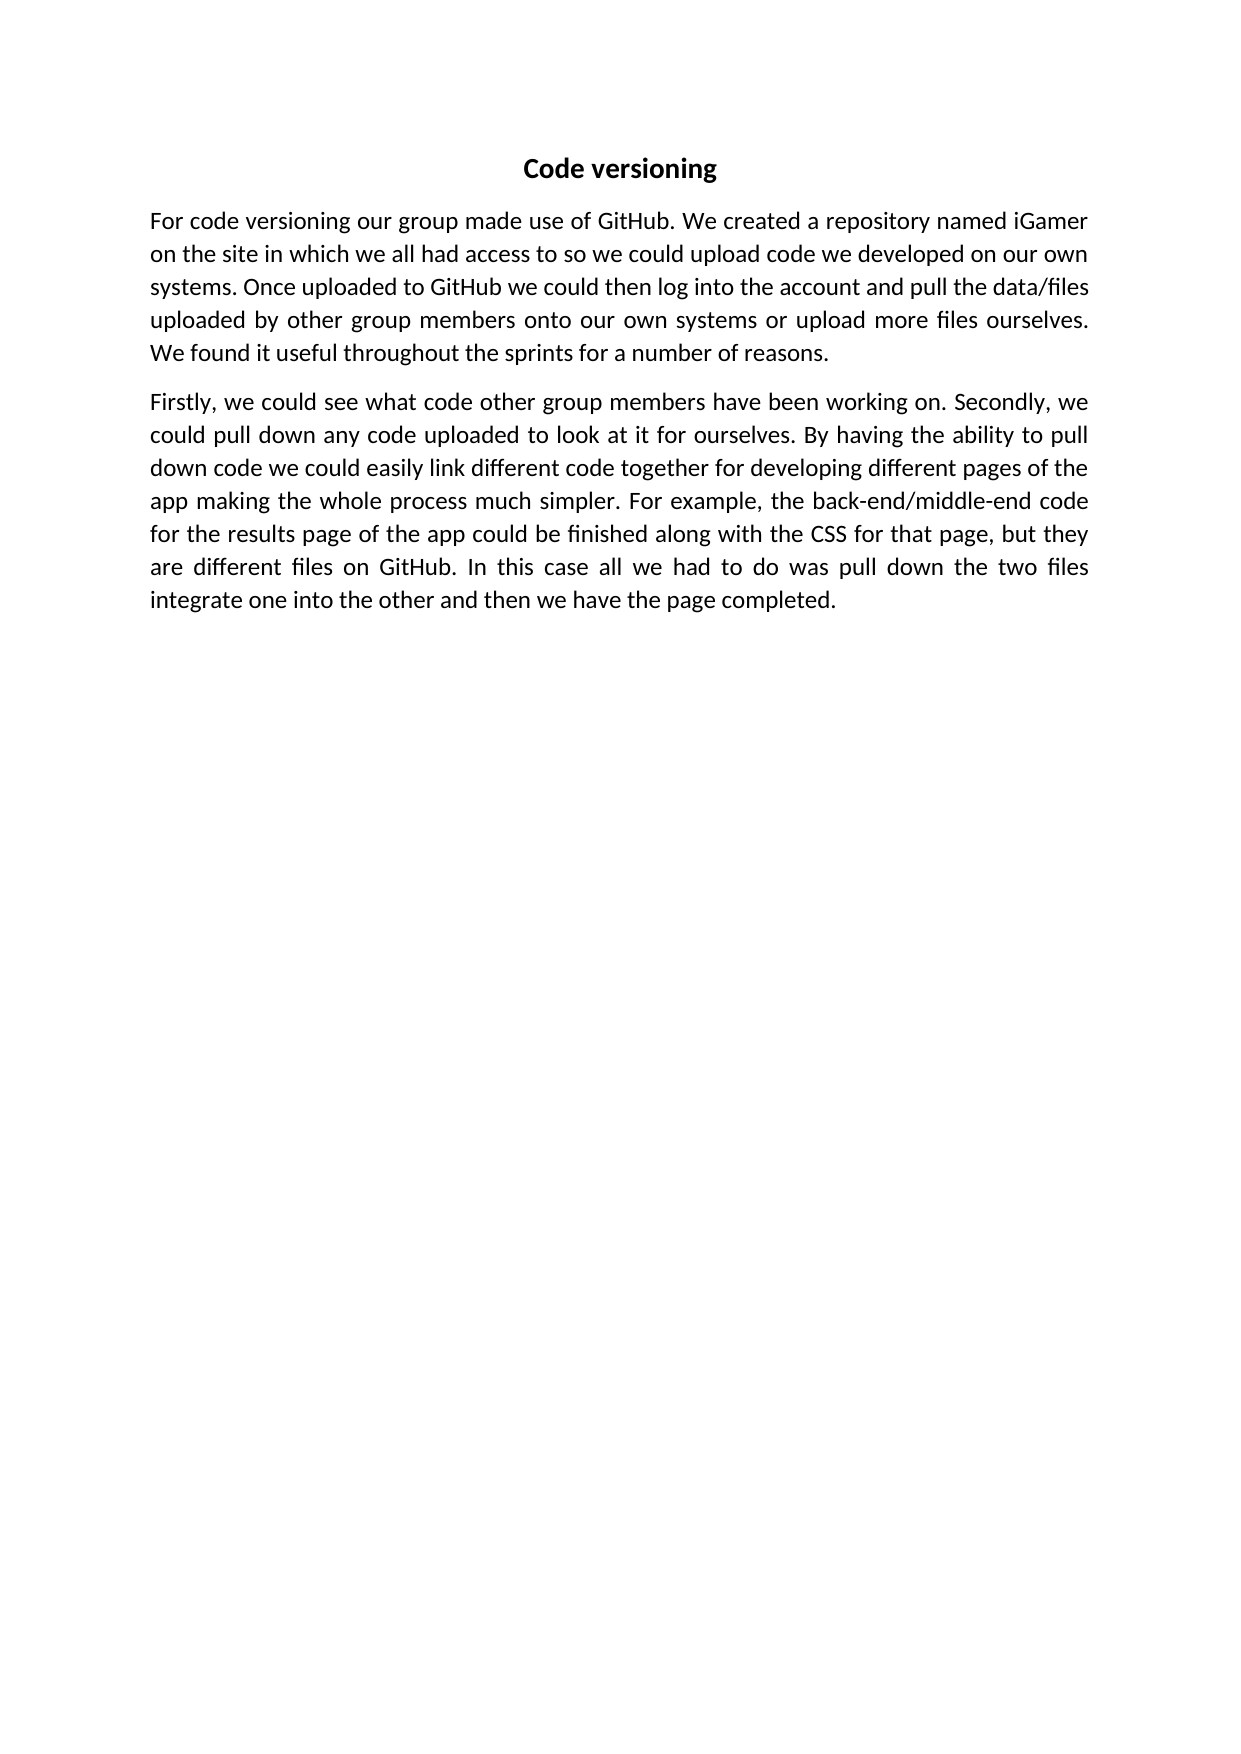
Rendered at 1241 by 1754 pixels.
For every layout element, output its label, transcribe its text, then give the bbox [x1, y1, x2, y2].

text For code versioning our group made use of GitHub. We created a repository named iGamer on the site in which we all had access to so we could upload code we developed on our own systems. Once uploaded to GitHub we could then log into the account and pull the data/files uploaded by other group members onto our own systems or upload more files ourselves. We found it useful throughout the sprints for a number of reasons. [150, 205, 1090, 367]
text Code versioning [150, 150, 1090, 186]
text Firstly, we could see what code other group members have been working on. Secondly, we could pull down any code uploaded to look at it for ourselves. By having the ability to pull down code we could easily link different code together for developing different pages of the app making the whole process much simpler. For example, the back-end/middle-end code for the results page of the app could be finished along with the CSS for that page, but they are different files on GitHub. In this case all we had to do was pull down the two files integrate one into the other and then we have the page completed. [150, 386, 1090, 614]
